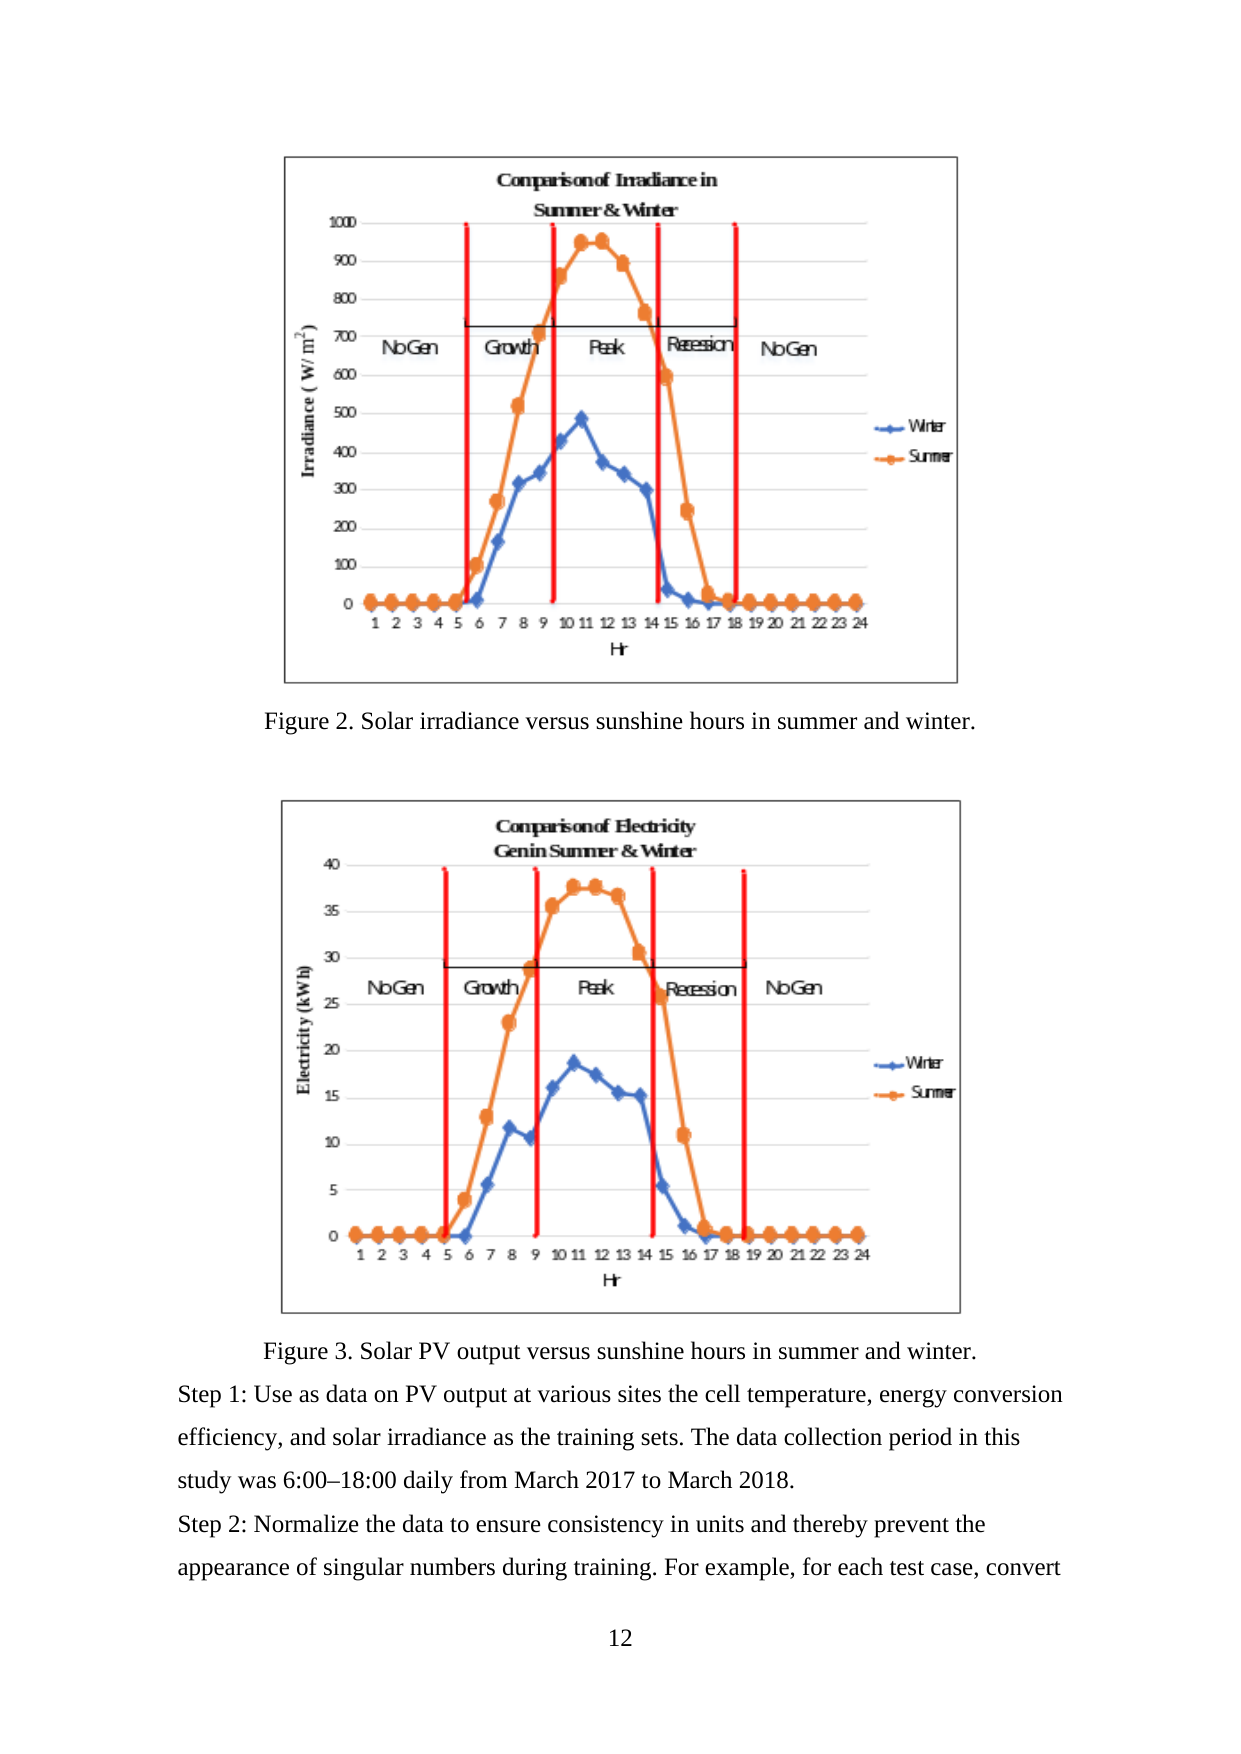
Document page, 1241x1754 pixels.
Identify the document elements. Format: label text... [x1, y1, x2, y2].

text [177, 1509, 1063, 1581]
text Figure 2. Solar irradiance versus sunshine hours in summer and winter. [177, 706, 1063, 734]
text Figure 3. Solar PV output versus sunshine hours in summer and winter. [177, 1336, 1063, 1365]
text Step 1: Use as data on PV output at various sites the cell temperature, energy conversion efficiency, and solar irradiance as the training sets. The data collection period in this study was 6:00–18:00 daily from March 2017 to March 2018. [177, 1379, 1063, 1494]
